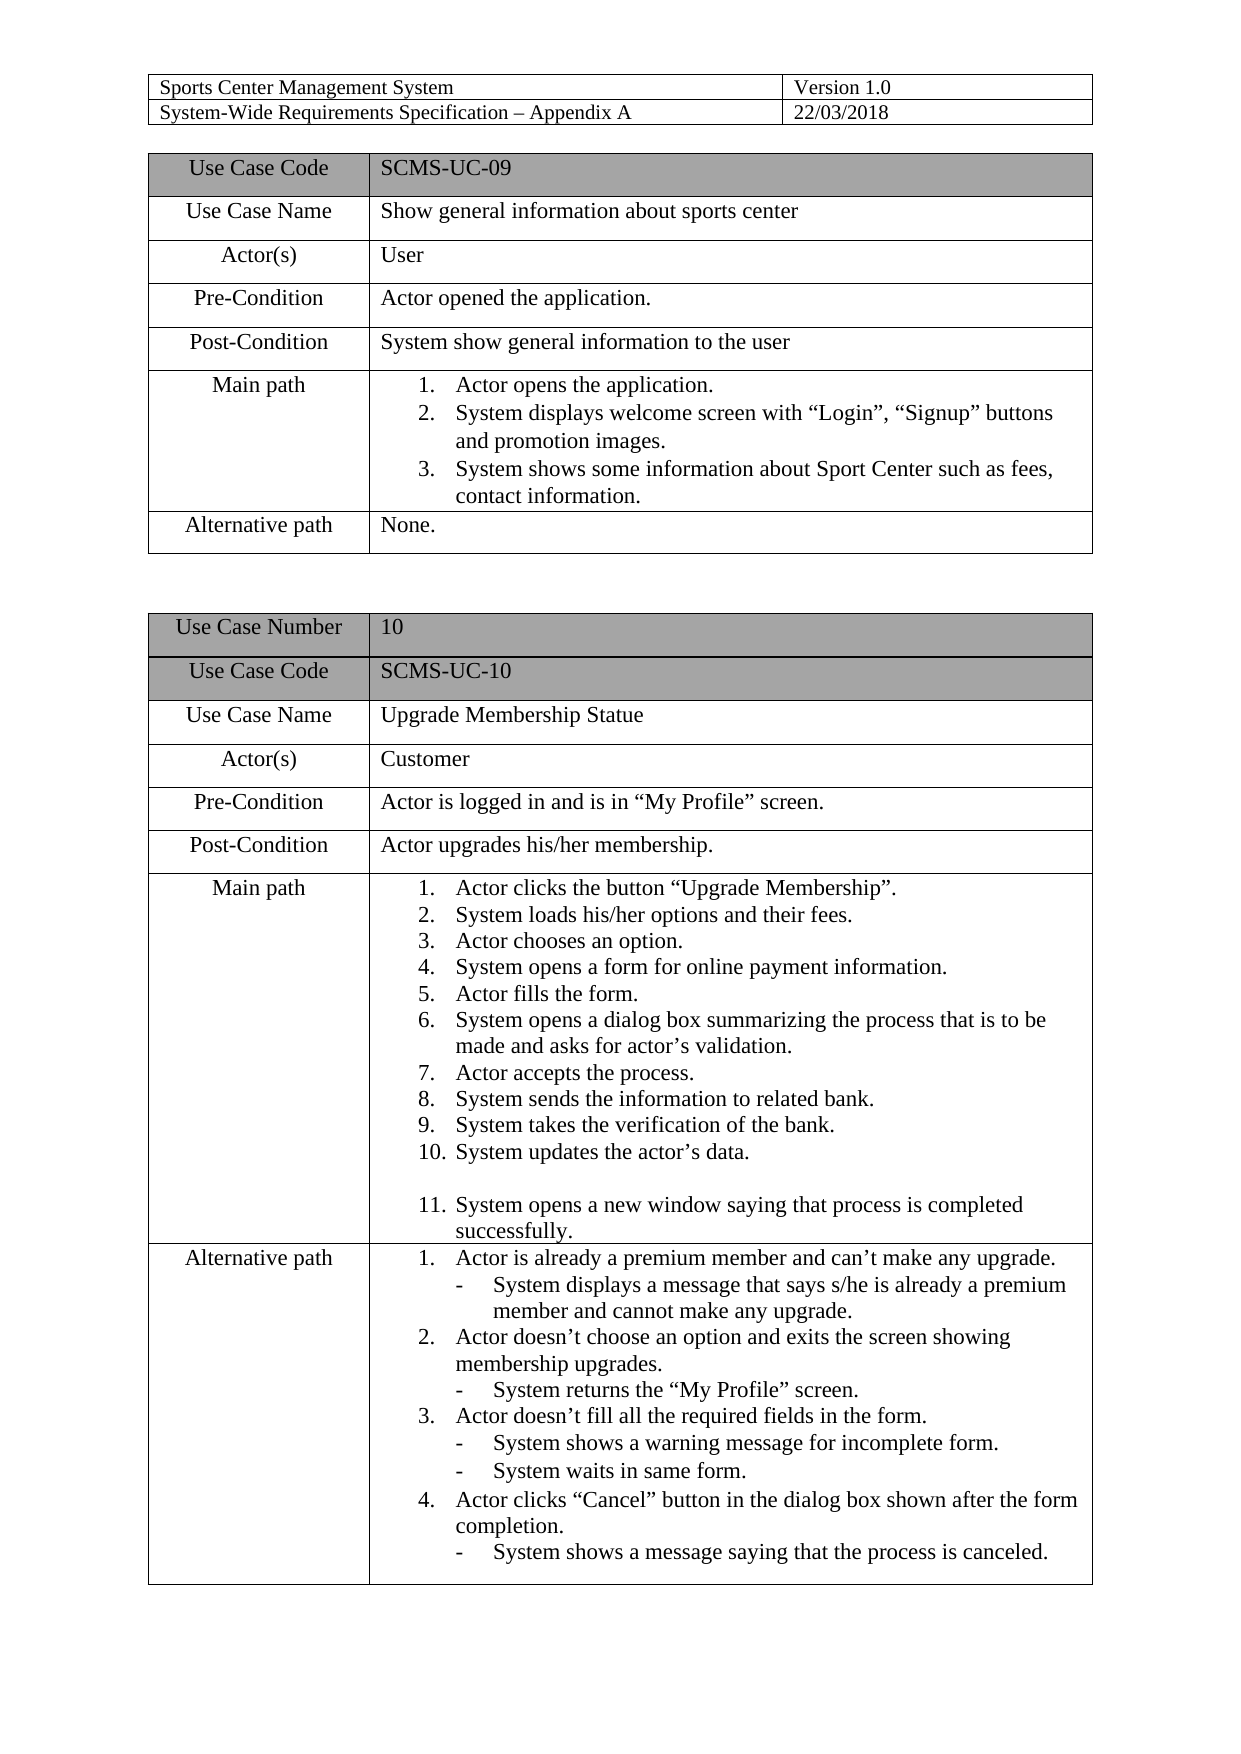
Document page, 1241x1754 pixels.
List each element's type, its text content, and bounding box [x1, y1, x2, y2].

table_cell Actor clicks the button “Upgrade Membership”. System loads his/her options and their fees. Actor chooses an option. System opens a form for online payment information. Actor fills the form. System opens a dialog box summarizing the process that is to be made and asks for actor’s validation. Actor accepts the process. System sends the information to related bank. System takes the verification of the bank. System updates the actor’s data. System opens a new window saying that process is completed successfully. [370, 874, 1092, 1243]
table_cell Customer [370, 745, 1092, 787]
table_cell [370, 1244, 1092, 1583]
table_cell Post-Condition [149, 831, 369, 873]
table_cell System show general information to the user [370, 328, 1092, 370]
table_cell Alternative path [149, 512, 369, 553]
table_cell Main path [149, 371, 369, 511]
table_cell Show general information about sports center [370, 197, 1092, 240]
table_cell Actor opened the application. [370, 284, 1092, 327]
table_cell Use Case Code [149, 154, 369, 196]
table_cell Use Case Code [149, 658, 369, 700]
table_cell User [370, 241, 1092, 283]
table_cell Alternative path [149, 1244, 369, 1583]
table_cell Post-Condition [149, 328, 369, 370]
table_cell Use Case Name [149, 197, 369, 240]
table_cell SCMS-UC-10 [370, 658, 1092, 700]
table_cell Upgrade Membership Statue [370, 701, 1092, 744]
table_cell Actor is logged in and is in “My Profile” screen. [370, 788, 1092, 830]
table_cell Actor(s) [149, 745, 369, 787]
table_cell Use Case Name [149, 701, 369, 744]
table_cell Actor opens the application. System displays welcome screen with “Login”, “Signup” buttons and promotion images. System shows some information about Sport Center such as fees, contact information. [370, 371, 1092, 511]
table_cell Main path [149, 874, 369, 1243]
table_cell Pre-Condition [149, 284, 369, 327]
table_header Use Case Number [149, 614, 369, 656]
table_cell Pre-Condition [149, 788, 369, 830]
table_cell Actor upgrades his/her membership. [370, 831, 1092, 873]
table_header 10 [370, 614, 1092, 656]
table_cell SCMS-UC-09 [370, 154, 1092, 196]
table_cell None. [370, 512, 1092, 553]
table_cell Actor(s) [149, 241, 369, 283]
